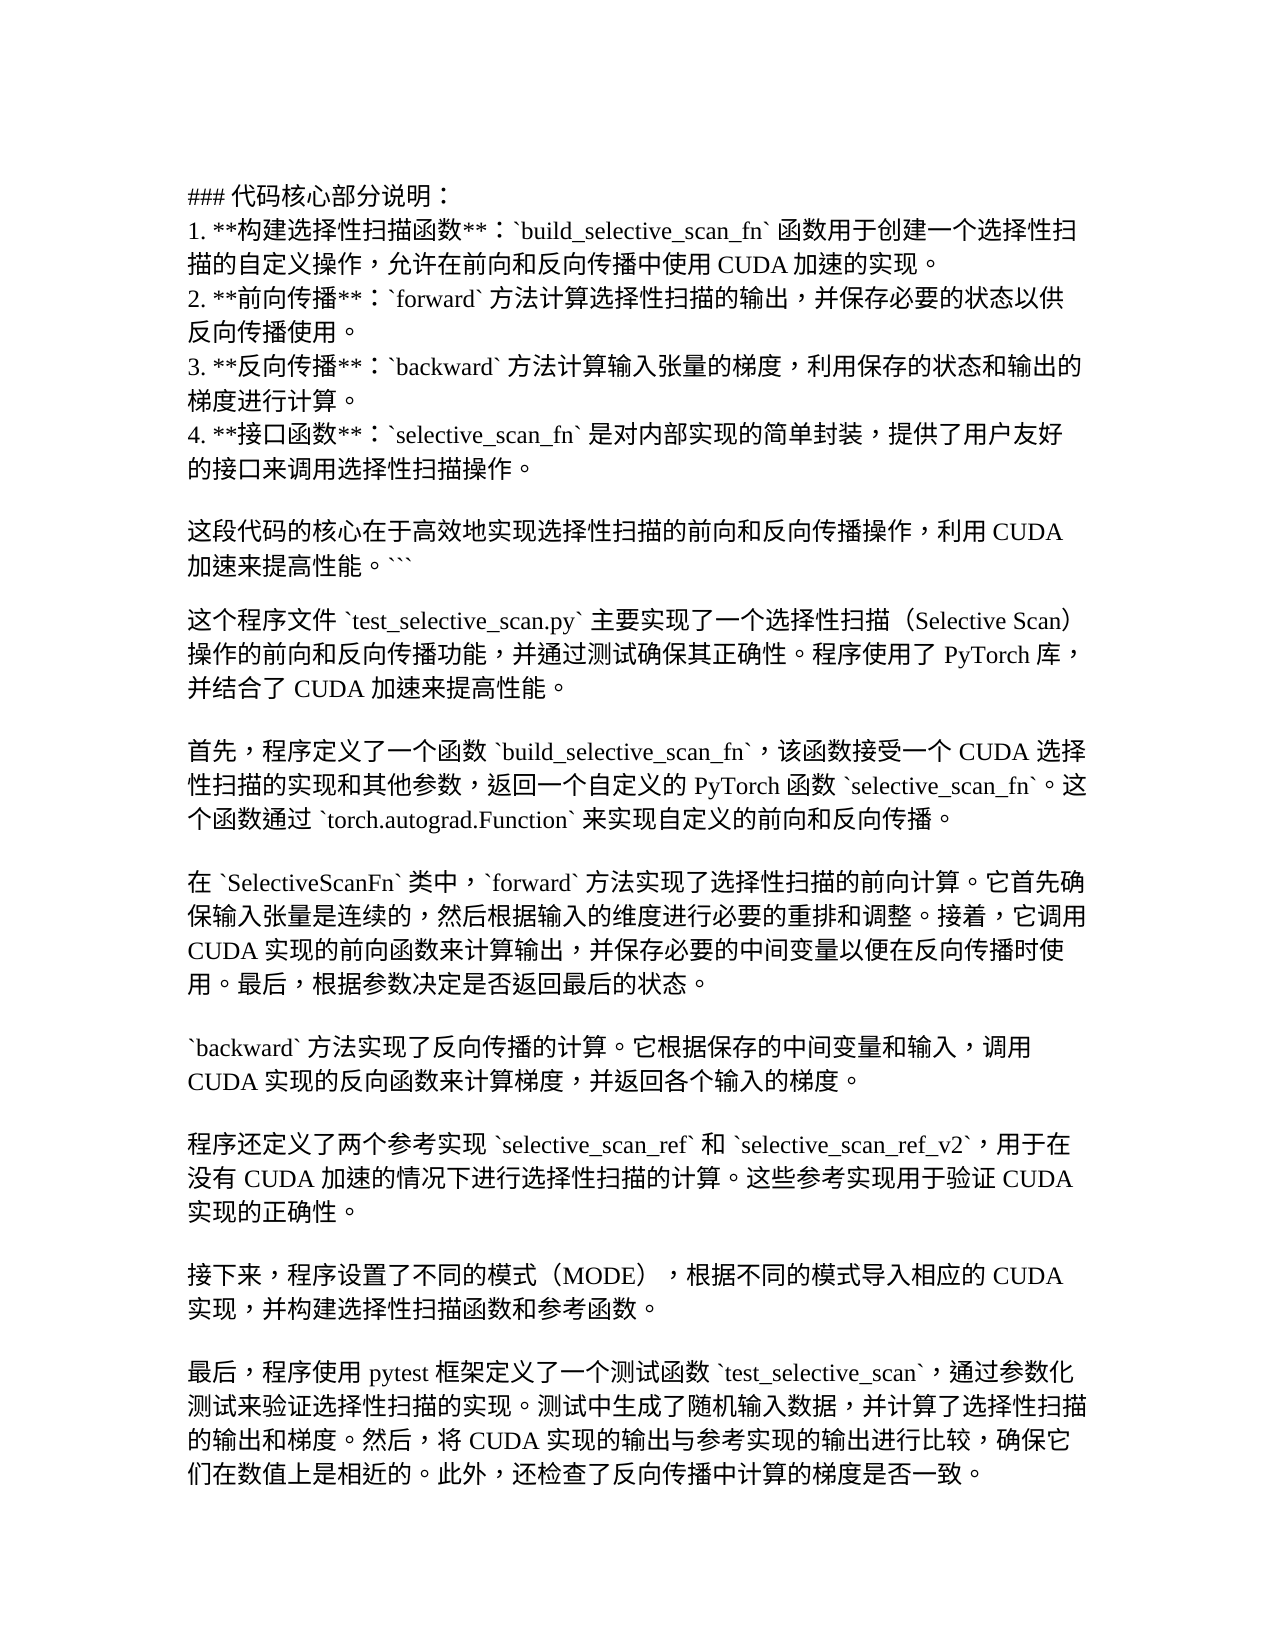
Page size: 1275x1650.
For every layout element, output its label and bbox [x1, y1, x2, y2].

text [187, 150, 1087, 582]
text [187, 603, 1087, 1491]
